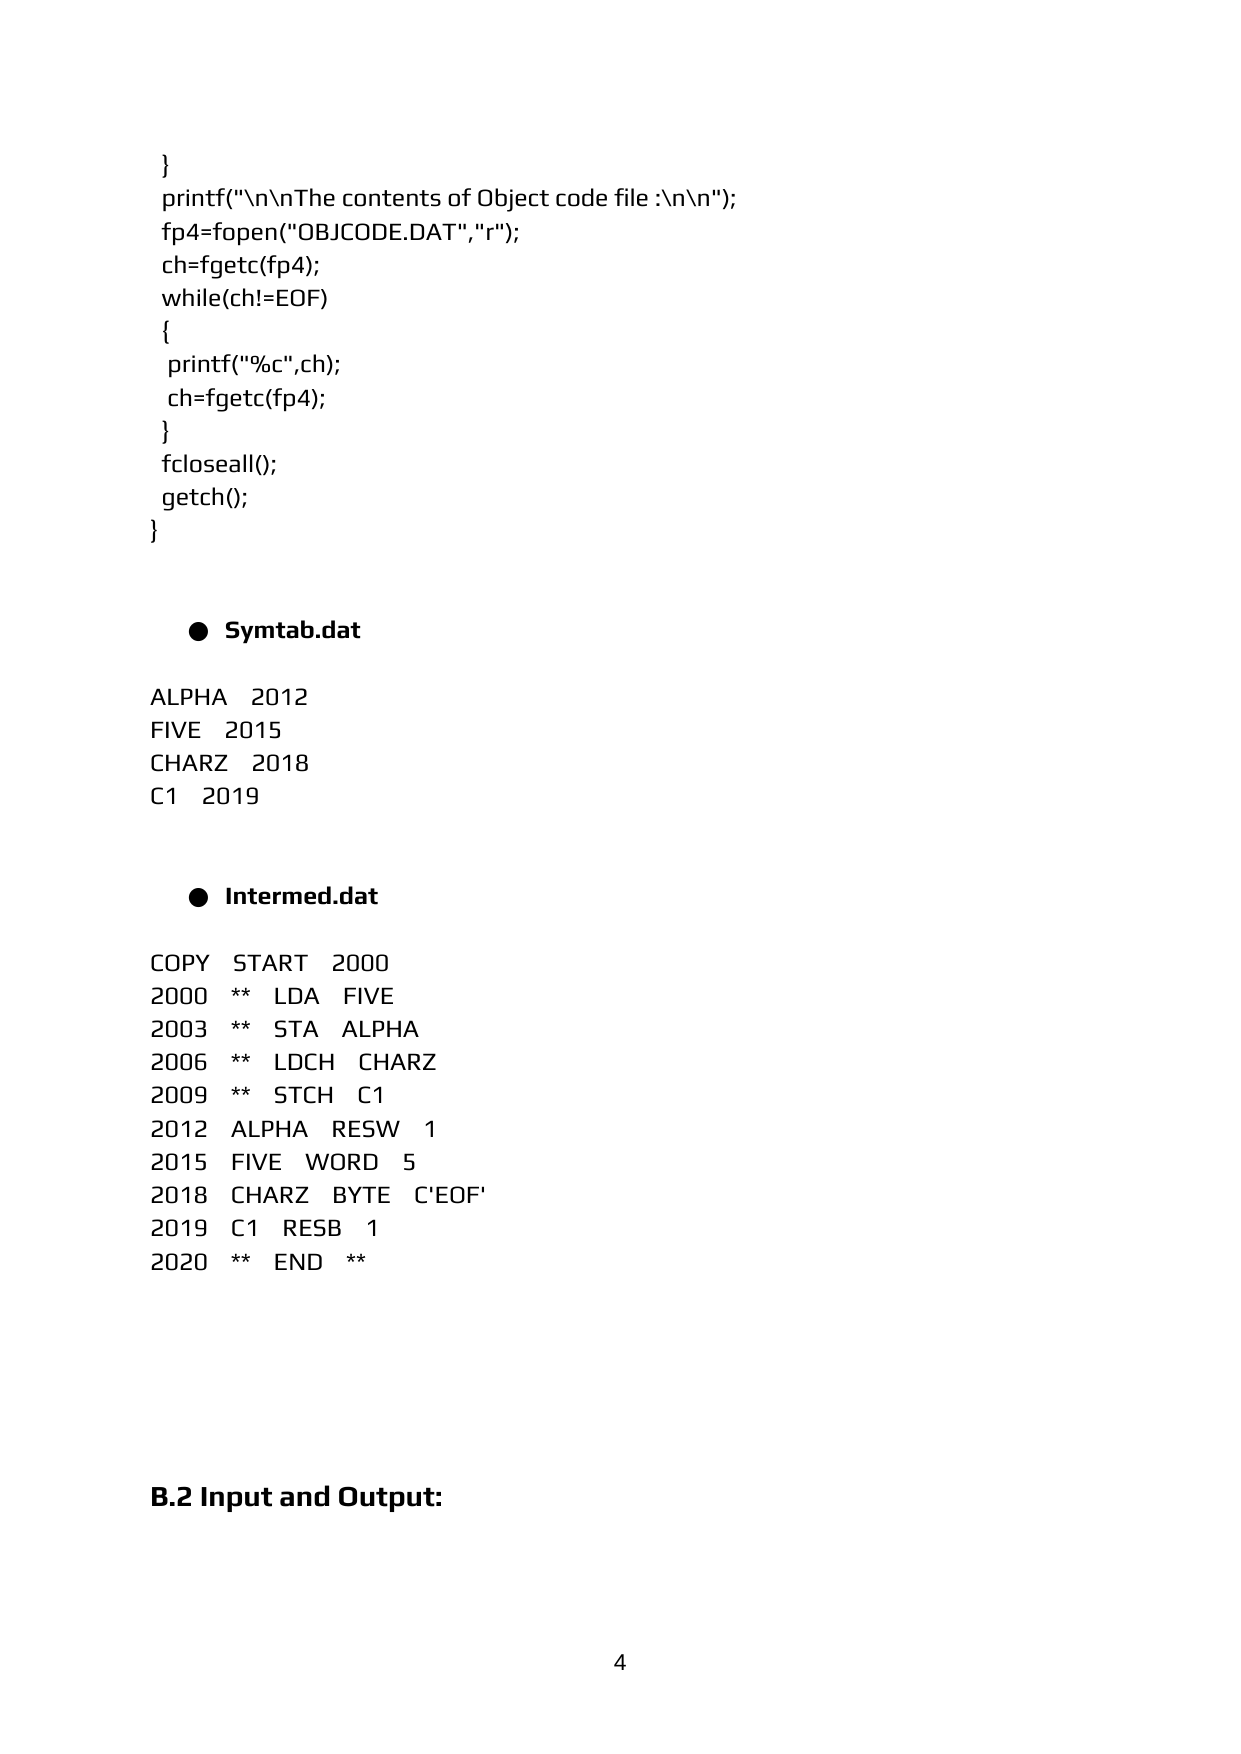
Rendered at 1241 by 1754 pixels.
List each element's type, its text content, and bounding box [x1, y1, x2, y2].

text 2009 ** STCH C1 [150, 1080, 1090, 1109]
text ch=fgetc(fp4); [150, 250, 1090, 279]
text 2006 ** LDCH CHARZ [150, 1047, 1090, 1076]
text printf("%c",ch); [150, 349, 1090, 378]
text CHARZ 2018 [150, 748, 1090, 777]
text ALPHA 2012 [150, 682, 1090, 711]
list Symtab.dat [187, 615, 1090, 644]
text 2019 C1 RESB 1 [150, 1213, 1090, 1242]
text fp4=fopen("OBJCODE.DAT","r"); [150, 216, 1090, 245]
text getch(); [150, 482, 1090, 511]
text B.2 Input and Output: [150, 1479, 1090, 1513]
text fcloseall(); [150, 449, 1090, 478]
text 2012 ALPHA RESW 1 [150, 1114, 1090, 1143]
text 2015 FIVE WORD 5 [150, 1147, 1090, 1176]
text { [150, 316, 1090, 345]
text ch=fgetc(fp4); [150, 383, 1090, 412]
text 2018 CHARZ BYTE C'EOF' [150, 1180, 1090, 1209]
text } [150, 516, 1090, 544]
text COPY START 2000 [150, 947, 1090, 976]
list Intermed.dat [187, 881, 1090, 910]
text } [150, 150, 1090, 179]
text 2000 ** LDA FIVE [150, 981, 1090, 1010]
text 2020 ** END ** [150, 1247, 1090, 1276]
text FIVE 2015 [150, 715, 1090, 744]
text } [150, 416, 1090, 445]
text 2003 ** STA ALPHA [150, 1014, 1090, 1043]
text while(ch!=EOF) [150, 283, 1090, 312]
text C1 2019 [150, 781, 1090, 810]
text printf("\n\nThe contents of Object code file :\n\n"); [150, 183, 1090, 212]
